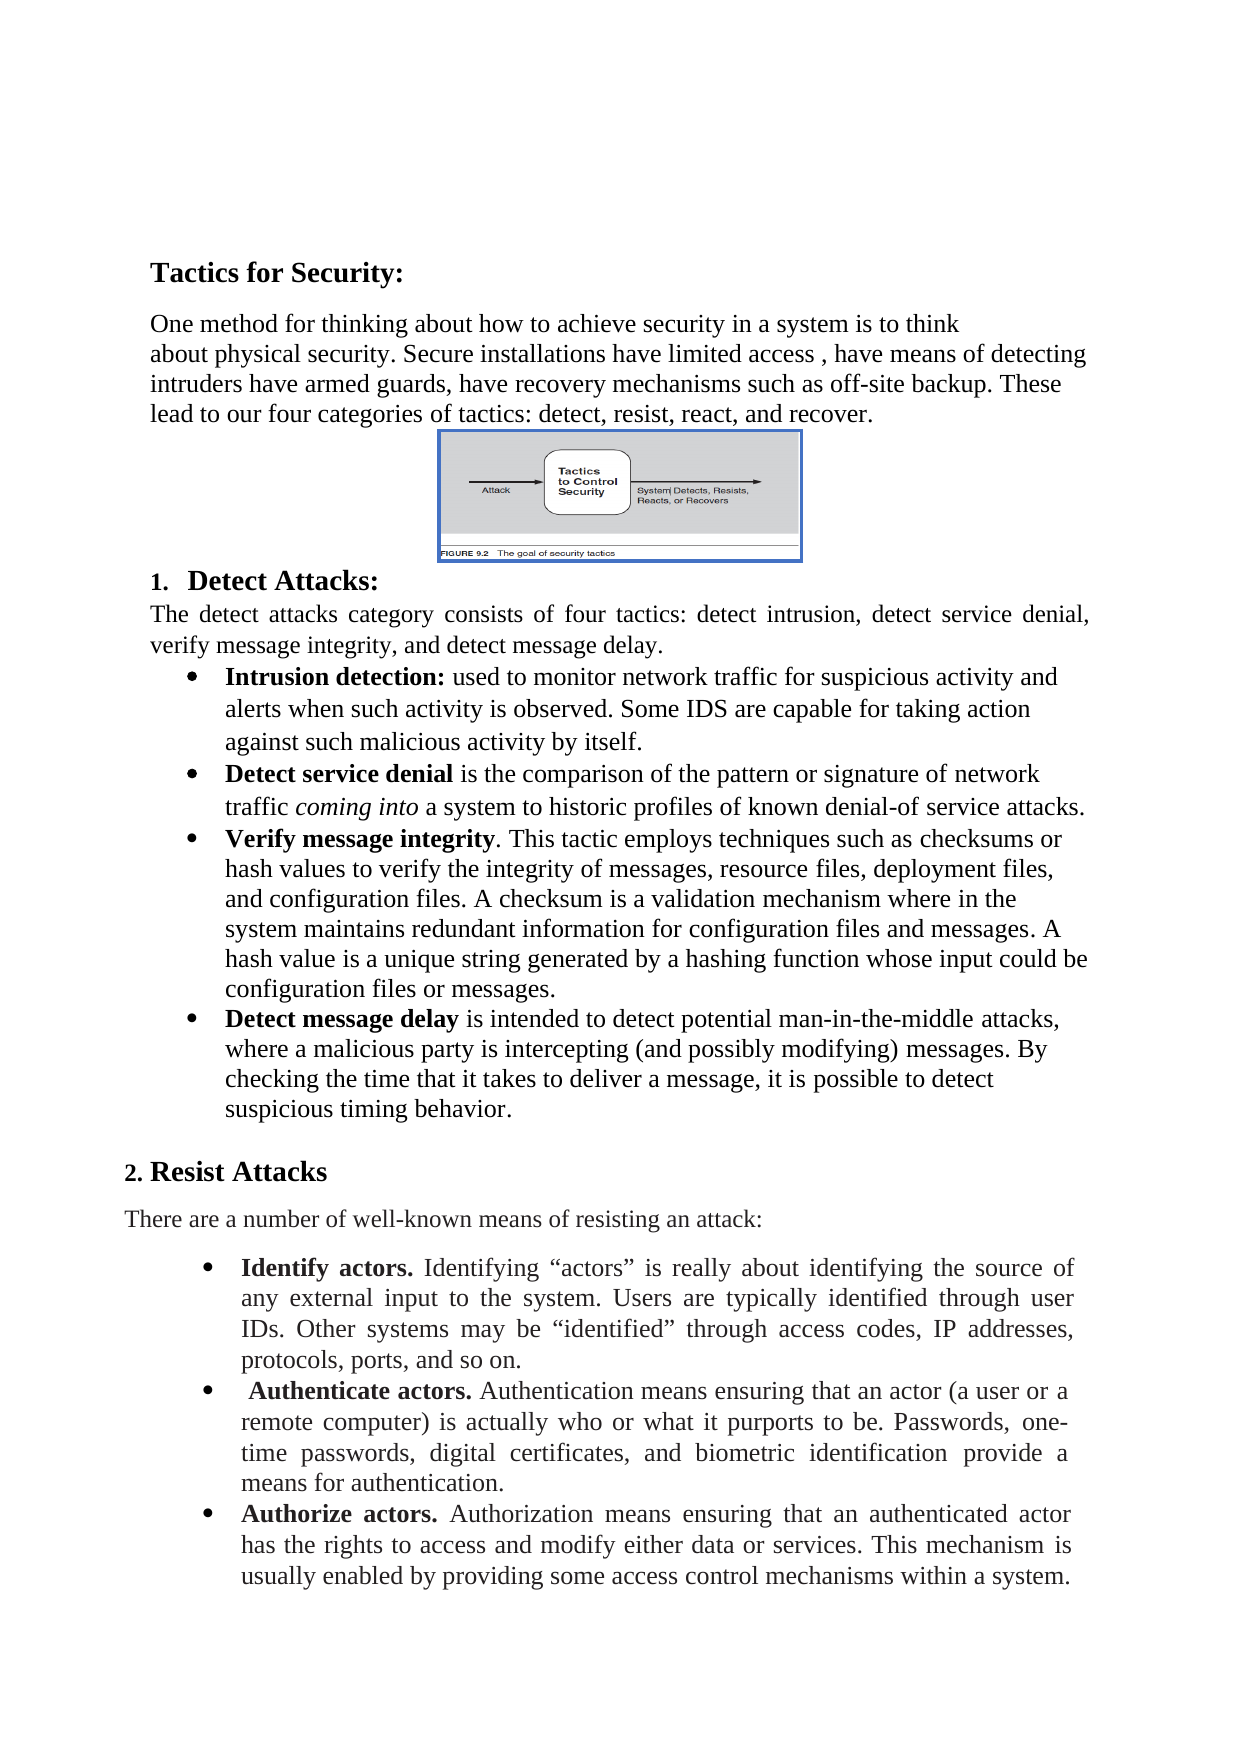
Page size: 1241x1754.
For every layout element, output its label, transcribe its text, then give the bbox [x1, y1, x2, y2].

text The detect attacks category consists of four tactics: detect intrusion, detect service denial, verify message integrity, and detect message delay. [150, 599, 1090, 659]
text One method for thinking about how to achieve security in a system is to think [150, 308, 1090, 338]
list Authenticate actors. Authentication means ensuring that an actor (a user or a remote computer) is actually who or what it purports to be. Passwords, one-time passwords, digital certificates, and biometric identification provide a means for authentication. [203, 1375, 1068, 1497]
list Authorize actors. Authorization means ensuring that an authenticated actor has the rights to access and modify either data or services. This mechanism is usually enabled by providing some access control mechanisms within a system. [203, 1498, 1072, 1590]
list Verify message integrity. This tactic employs techniques such as checksums or hash values to verify the integrity of messages, resource files, deployment files, and configuration files. A checksum is a validation mechanism where in the system maintains redundant information for configuration files and messages. A hash value is a unique string generated by a hashing function whose input could be configuration files or messages. [187, 823, 1090, 1003]
picture [441, 432, 800, 559]
list Detect message delay is intended to detect potential man-in-the-middle attacks, where a malicious party is intercepting (and possibly modifying) messages. By checking the time that it takes to deliver a message, it is possible to detect suspicious timing behavior. [187, 1003, 1090, 1123]
list Detect service denial is the comparison of the pattern or signature of network traffic coming into a system to historic profiles of known denial-of service attacks. [187, 758, 1090, 821]
text There are a number of well-known means of resisting an attack: [124, 1204, 1090, 1233]
list Resist Attacks [124, 1154, 1090, 1188]
list Detect Attacks: [150, 563, 1090, 596]
list Identify actors. Identifying “actors” is really about identifying the source of any external input to the system. Users are typically identified through user IDs. Other systems may be “identified” through access codes, IP addresses, protocols, ports, and so on. [203, 1252, 1075, 1374]
list Intrusion detection: used to monitor network traffic for suspicious activity and alerts when such activity is observed. Some IDS are capable for taking action against such malicious activity by itself. [187, 661, 1090, 756]
text Tactics for Security: [150, 256, 1090, 289]
text about physical security. Secure installations have limited access , have means of detecting intruders have armed guards, have recovery mechanisms such as off-site backup. These lead to our four categories of tactics: detect, resist, react, and recover. [150, 338, 1090, 428]
